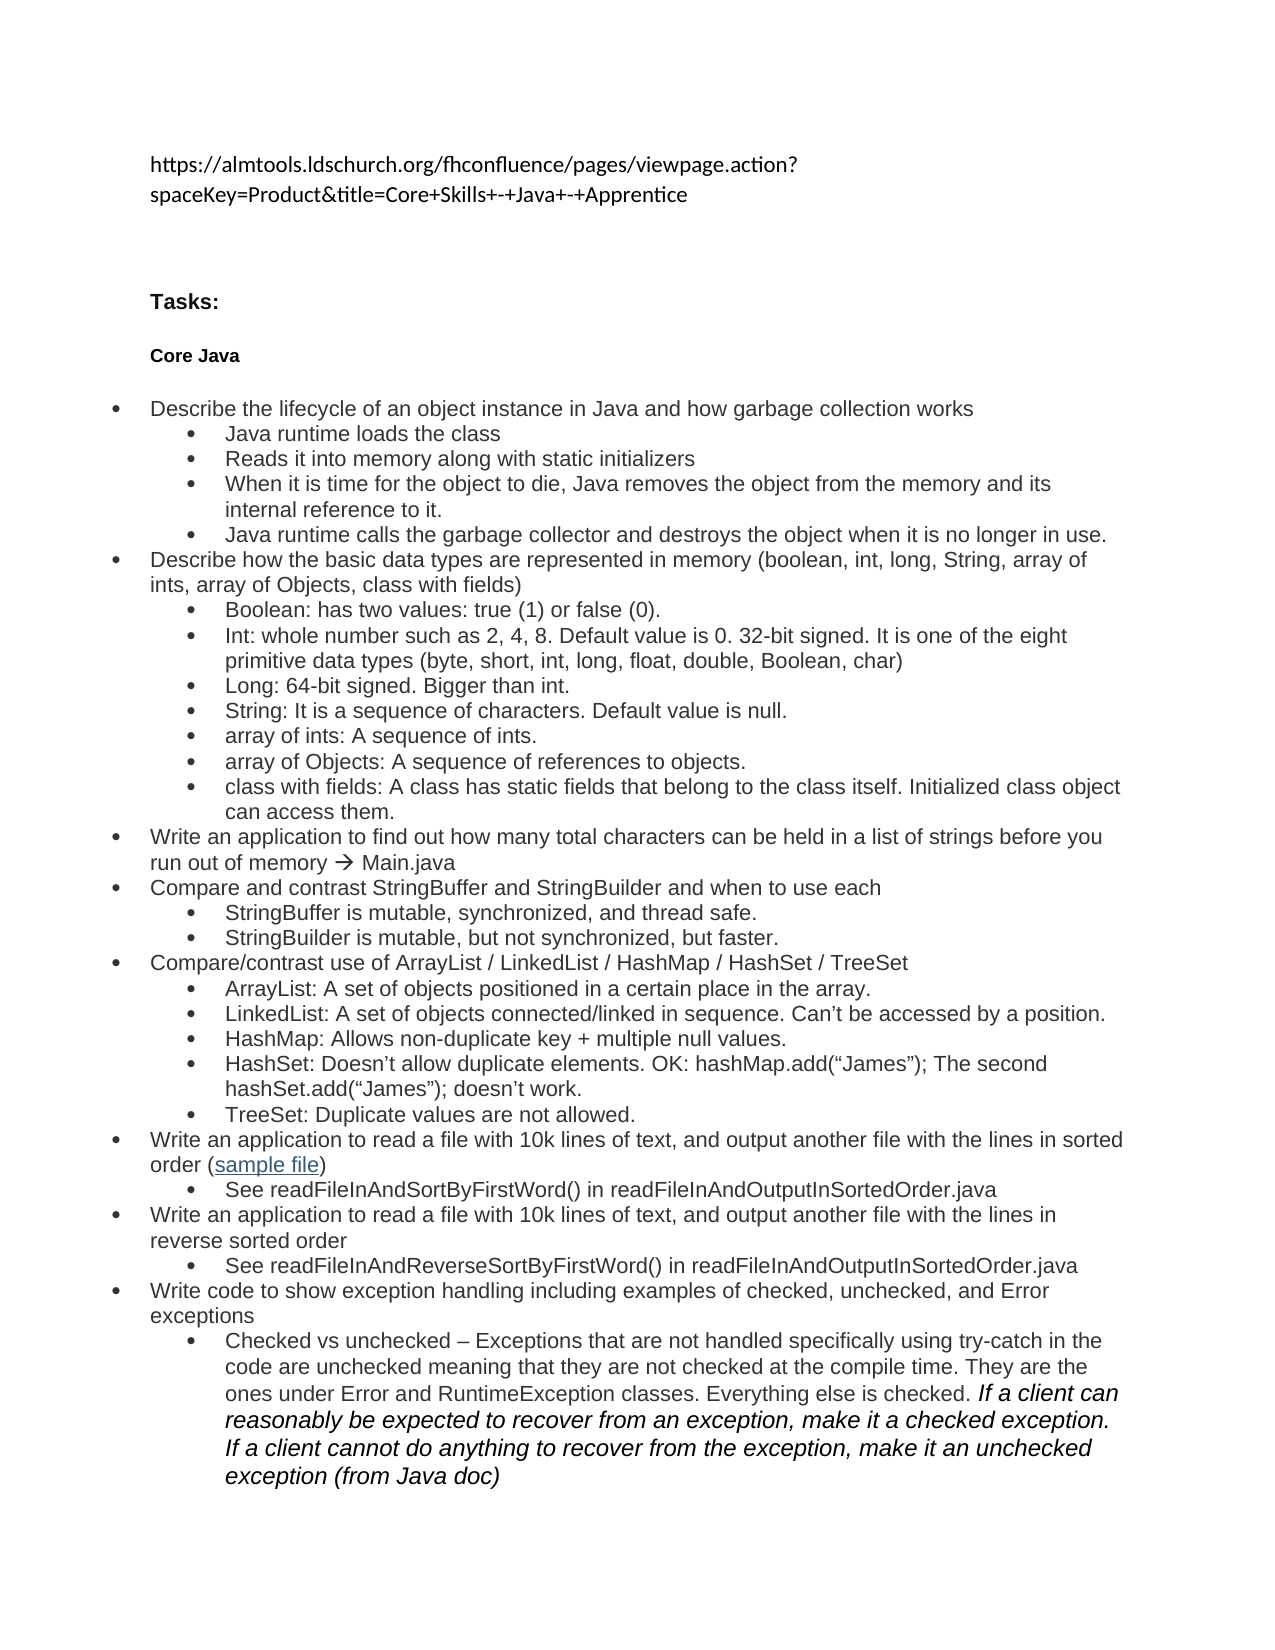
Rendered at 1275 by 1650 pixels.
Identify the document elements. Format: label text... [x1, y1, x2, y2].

list Write code to show exception handling including examples of checked, unchecked, and Error exceptions [112, 1278, 1125, 1328]
list When it is time for the object to die, Java removes the object from the memory and its internal reference to it. [187, 471, 1125, 522]
list Compare and contrast StringBuffer and StringBuilder and when to use each [112, 875, 1125, 900]
list Compare/contrast use of ArrayList / LinkedList / HashMap / HashSet / TreeSet [112, 950, 1125, 976]
list Boolean: has two values: true (1) or false (0). [187, 597, 1125, 623]
list Int: whole number such as 2, 4, 8. Default value is 0. 32-bit signed. It is one of the eight primitive data types (byte, short, int, long, float, double, Boolean, char) [187, 623, 1125, 673]
list Write an application to read a file with 10k lines of text, and output another file with the lines in reverse sorted order [112, 1202, 1125, 1253]
list ArrayList: A set of objects positioned in a certain place in the array. [187, 976, 1125, 1001]
list String: It is a sequence of characters. Default value is null. [187, 698, 1125, 723]
text https://almtools.ldschurch.org/fhconfluence/pages/viewpage.action?spaceKey=Product&title=Core+Skills+-+Java+-+Apprentice [150, 150, 1125, 208]
text Core Java [150, 345, 1125, 367]
list HashSet: Doesn’t allow duplicate elements. OK: hashMap.add(“James”); The second hashSet.add(“James”); doesn’t work. [187, 1051, 1125, 1102]
list StringBuilder is mutable, but not synchronized, but faster. [187, 925, 1125, 950]
list See readFileInAndSortByFirstWord() in readFileInAndOutputInSortedOrder.java [187, 1177, 1125, 1202]
list Write an application to find out how many total characters can be held in a list of strings before you run out of memory Main.java [112, 824, 1125, 875]
list StringBuffer is mutable, synchronized, and thread safe. [187, 900, 1125, 925]
list Write an application to read a file with 10k lines of text, and output another file with the lines in sorted order (sample file) [112, 1127, 1125, 1177]
list Long: 64-bit signed. Bigger than int. [187, 673, 1125, 698]
list TreeSet: Duplicate values are not allowed. [187, 1102, 1125, 1127]
list See readFileInAndReverseSortByFirstWord() in readFileInAndOutputInSortedOrder.java [187, 1253, 1125, 1278]
list Describe how the basic data types are represented in memory (boolean, int, long, String, array of ints, array of Objects, class with fields) [112, 547, 1125, 597]
list array of ints: A sequence of ints. [187, 723, 1125, 749]
list array of Objects: A sequence of references to objects. [187, 749, 1125, 774]
list class with fields: A class has static fields that belong to the class itself. Initialized class object can access them. [187, 774, 1125, 824]
text Tasks: [150, 288, 1125, 314]
list Reads it into memory along with static initializers [187, 446, 1125, 471]
list Java runtime loads the class [187, 421, 1125, 446]
list Java runtime calls the garbage collector and destroys the object when it is no longer in use. [187, 522, 1125, 547]
list HashMap: Allows non-duplicate key + multiple null values. [187, 1026, 1125, 1051]
list LinkedList: A set of objects connected/linked in sequence. Can’t be accessed by a position. [187, 1001, 1125, 1026]
list Describe the lifecycle of an object instance in Java and how garbage collection works [112, 396, 1125, 421]
